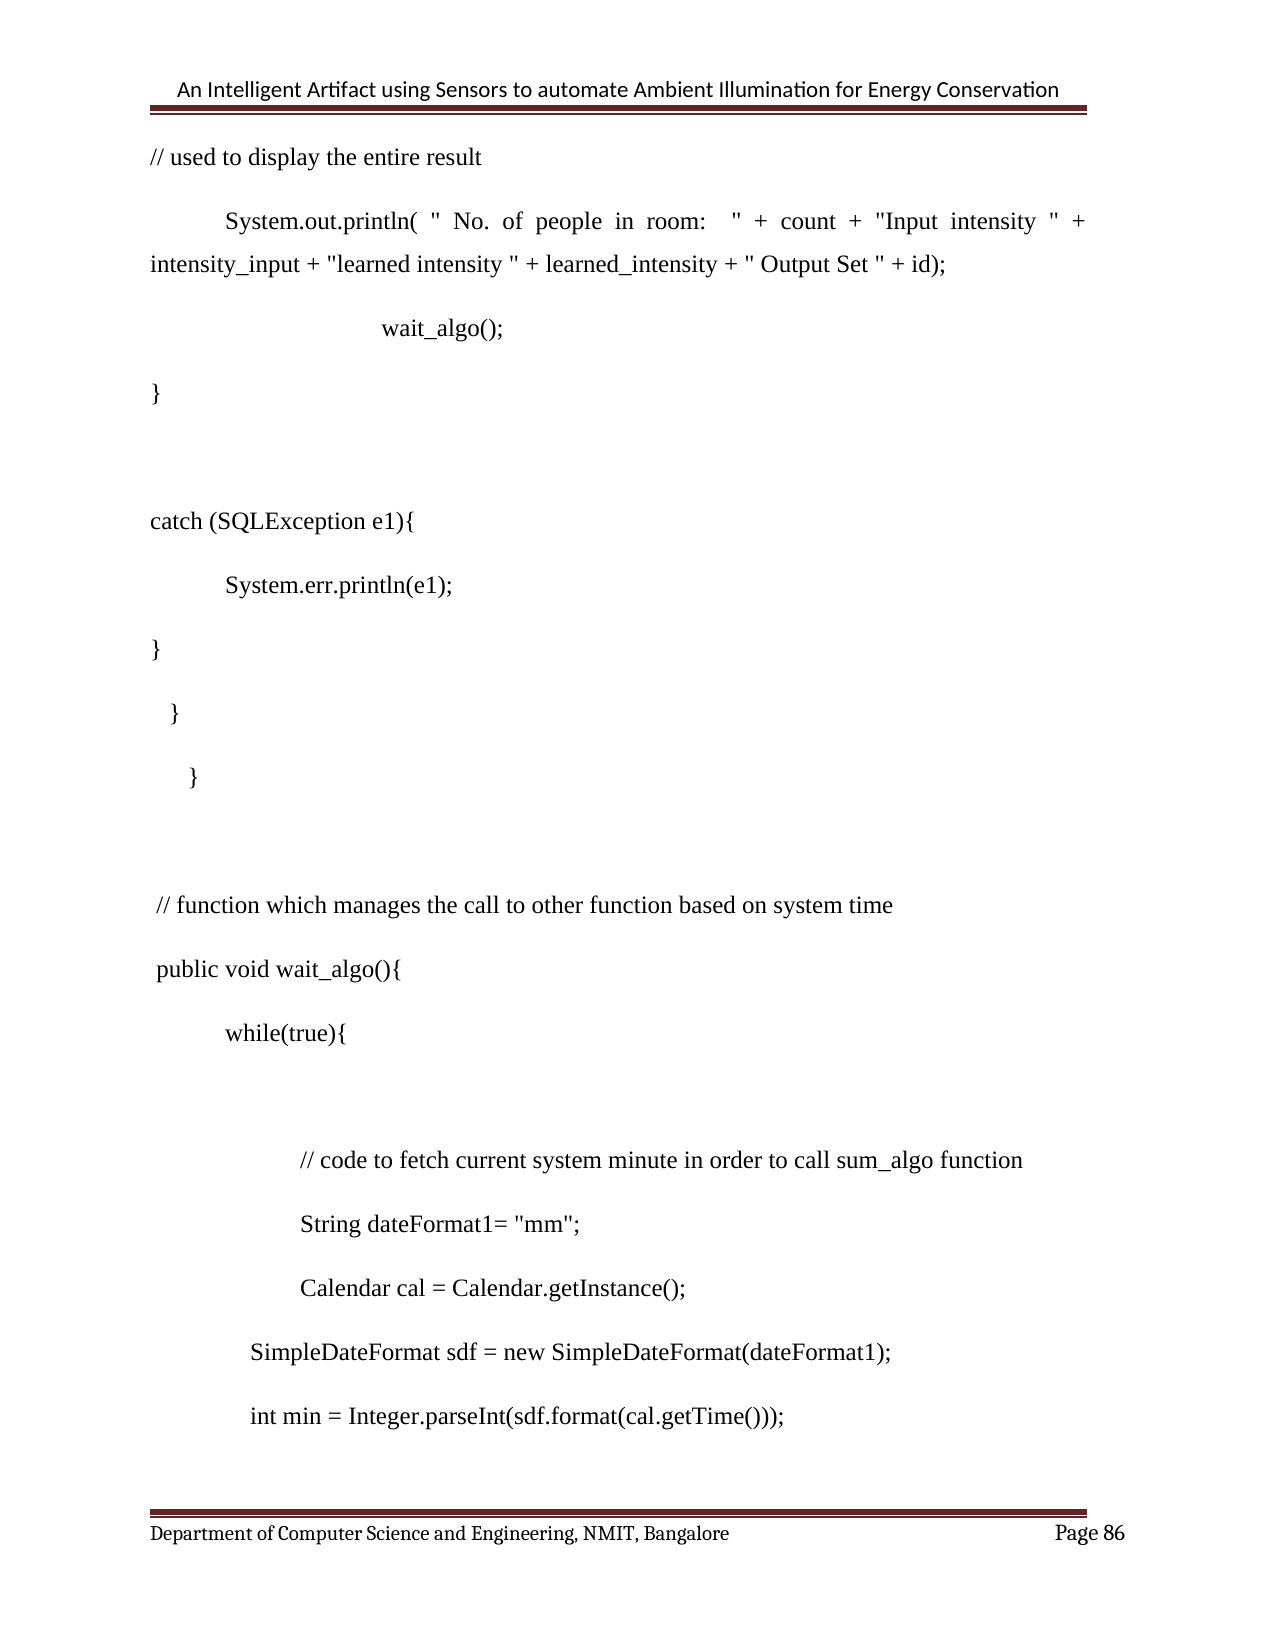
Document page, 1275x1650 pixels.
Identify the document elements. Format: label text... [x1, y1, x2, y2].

text wait_algo(); [150, 313, 1087, 342]
text } [150, 762, 1087, 791]
text } [150, 698, 1087, 727]
text SimpleDateFormat sdf = new SimpleDateFormat(dateFormat1); [150, 1337, 1087, 1366]
text Calendar cal = Calendar.getInstance(); [150, 1273, 1087, 1302]
text catch (SQLException e1){ [150, 506, 1087, 535]
text System.out.println( " No. of people in room: " + count + "Input intensity " + intensity_input + "learned intensity " + learned_intensity + " Output Set " + id); [150, 206, 1087, 278]
text String dateFormat1= "mm"; [150, 1209, 1087, 1238]
text } [150, 634, 1087, 663]
text // function which manages the call to other function based on system time [150, 890, 1087, 919]
text while(true){ [150, 1018, 1087, 1047]
text int min = Integer.parseInt(sdf.format(cal.getTime())); [150, 1401, 1087, 1430]
text public void wait_algo(){ [150, 954, 1087, 983]
text // code to fetch current system minute in order to call sum_algo function [150, 1145, 1087, 1174]
text } [150, 378, 1087, 407]
text // used to display the entire result [150, 142, 1087, 171]
text System.err.println(e1); [150, 570, 1087, 599]
